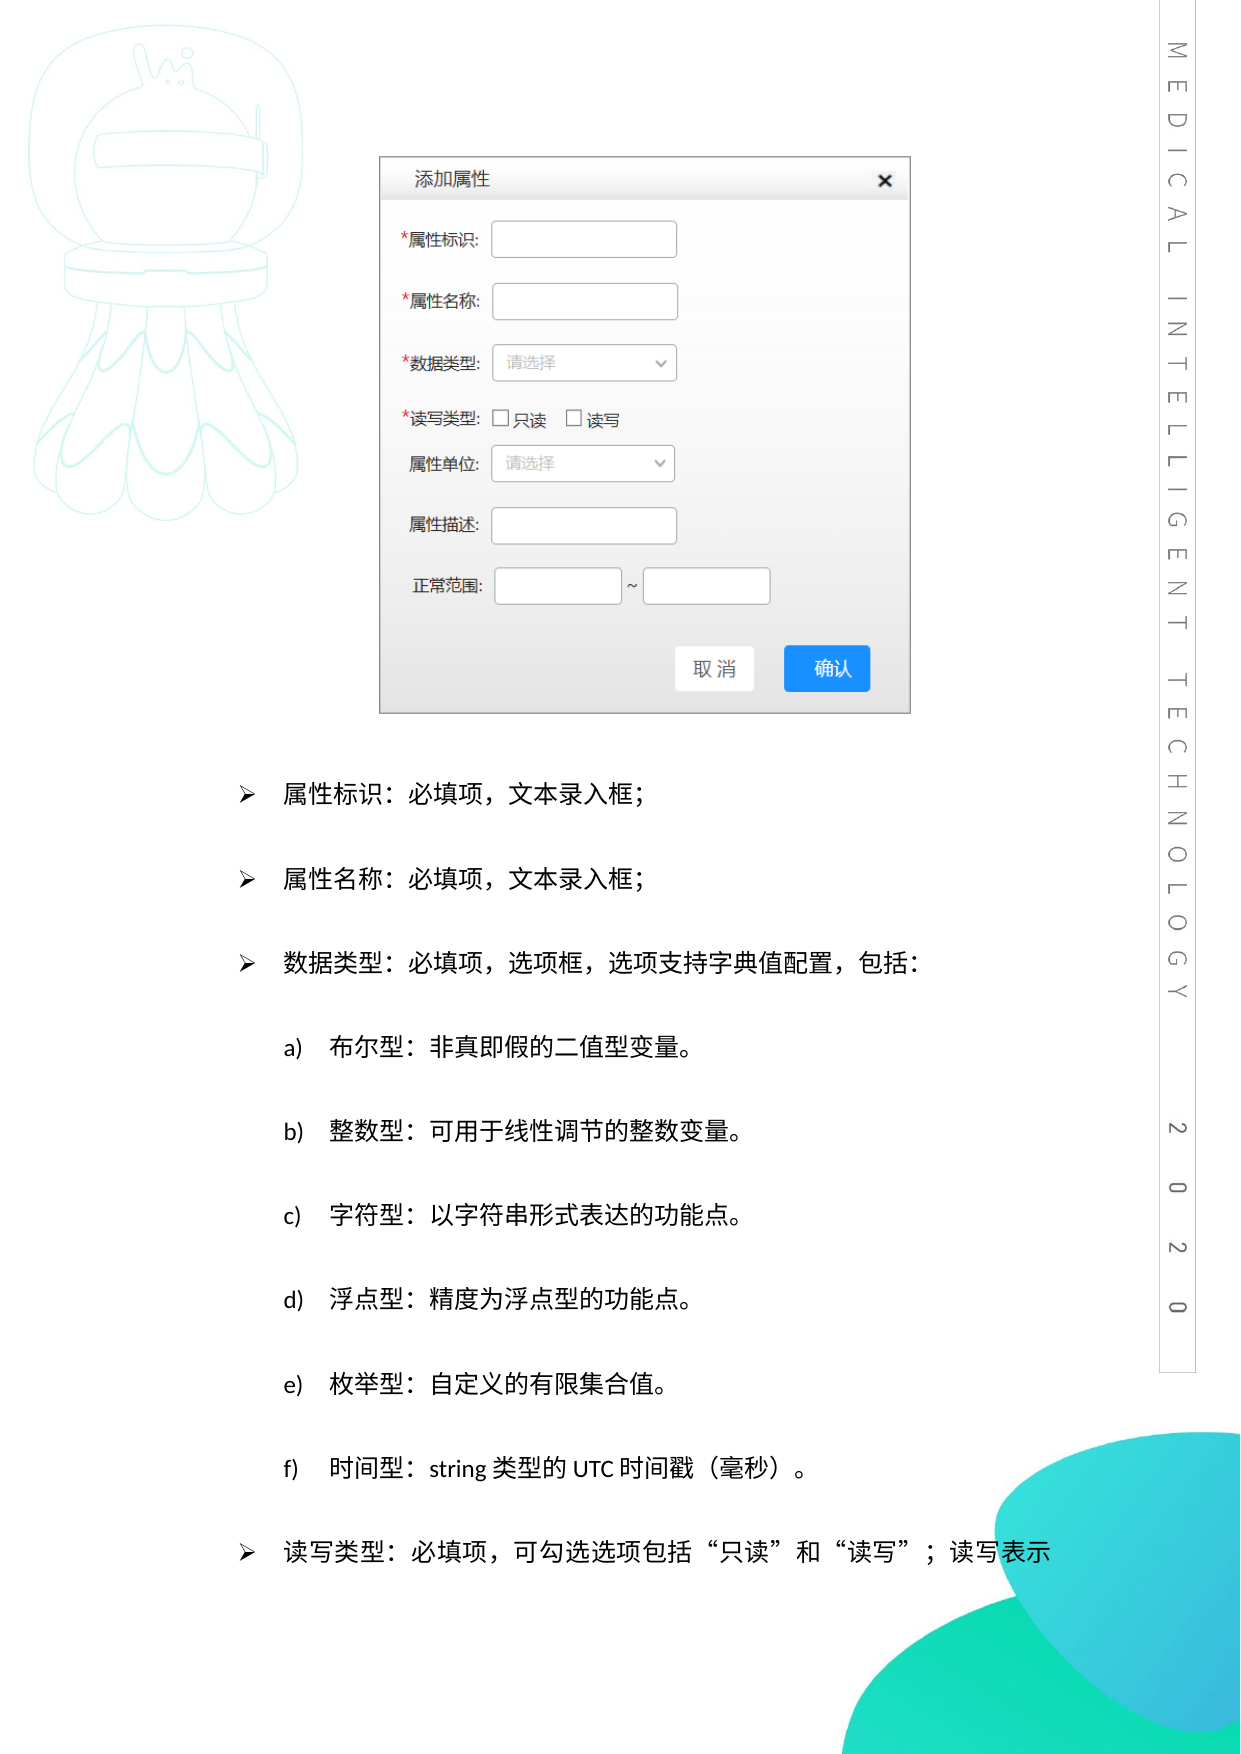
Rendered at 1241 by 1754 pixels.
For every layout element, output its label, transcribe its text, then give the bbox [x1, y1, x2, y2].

list 浮点型：精度为浮点型的功能点。 [283, 1265, 1053, 1331]
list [237, 1518, 1053, 1584]
list 整数型：可用于线性调节的整数变量。 [283, 1097, 1053, 1163]
list 时间型：string 类型的 UTC 时间戳（毫秒）。 [283, 1433, 1053, 1499]
picture [0, 0, 1241, 1754]
list 布尔型：非真即假的二值型变量。 [283, 1013, 1053, 1079]
list 枚举型：自定义的有限集合值。 [283, 1349, 1053, 1415]
list 数据类型：必填项，选项框，选项支持字典值配置，包括： [237, 928, 1053, 994]
list 字符型：以字符串形式表达的功能点。 [283, 1181, 1053, 1247]
list 属性标识：必填项，文本录入框； [237, 760, 1053, 826]
list 属性名称：必填项，文本录入框； [237, 844, 1053, 910]
